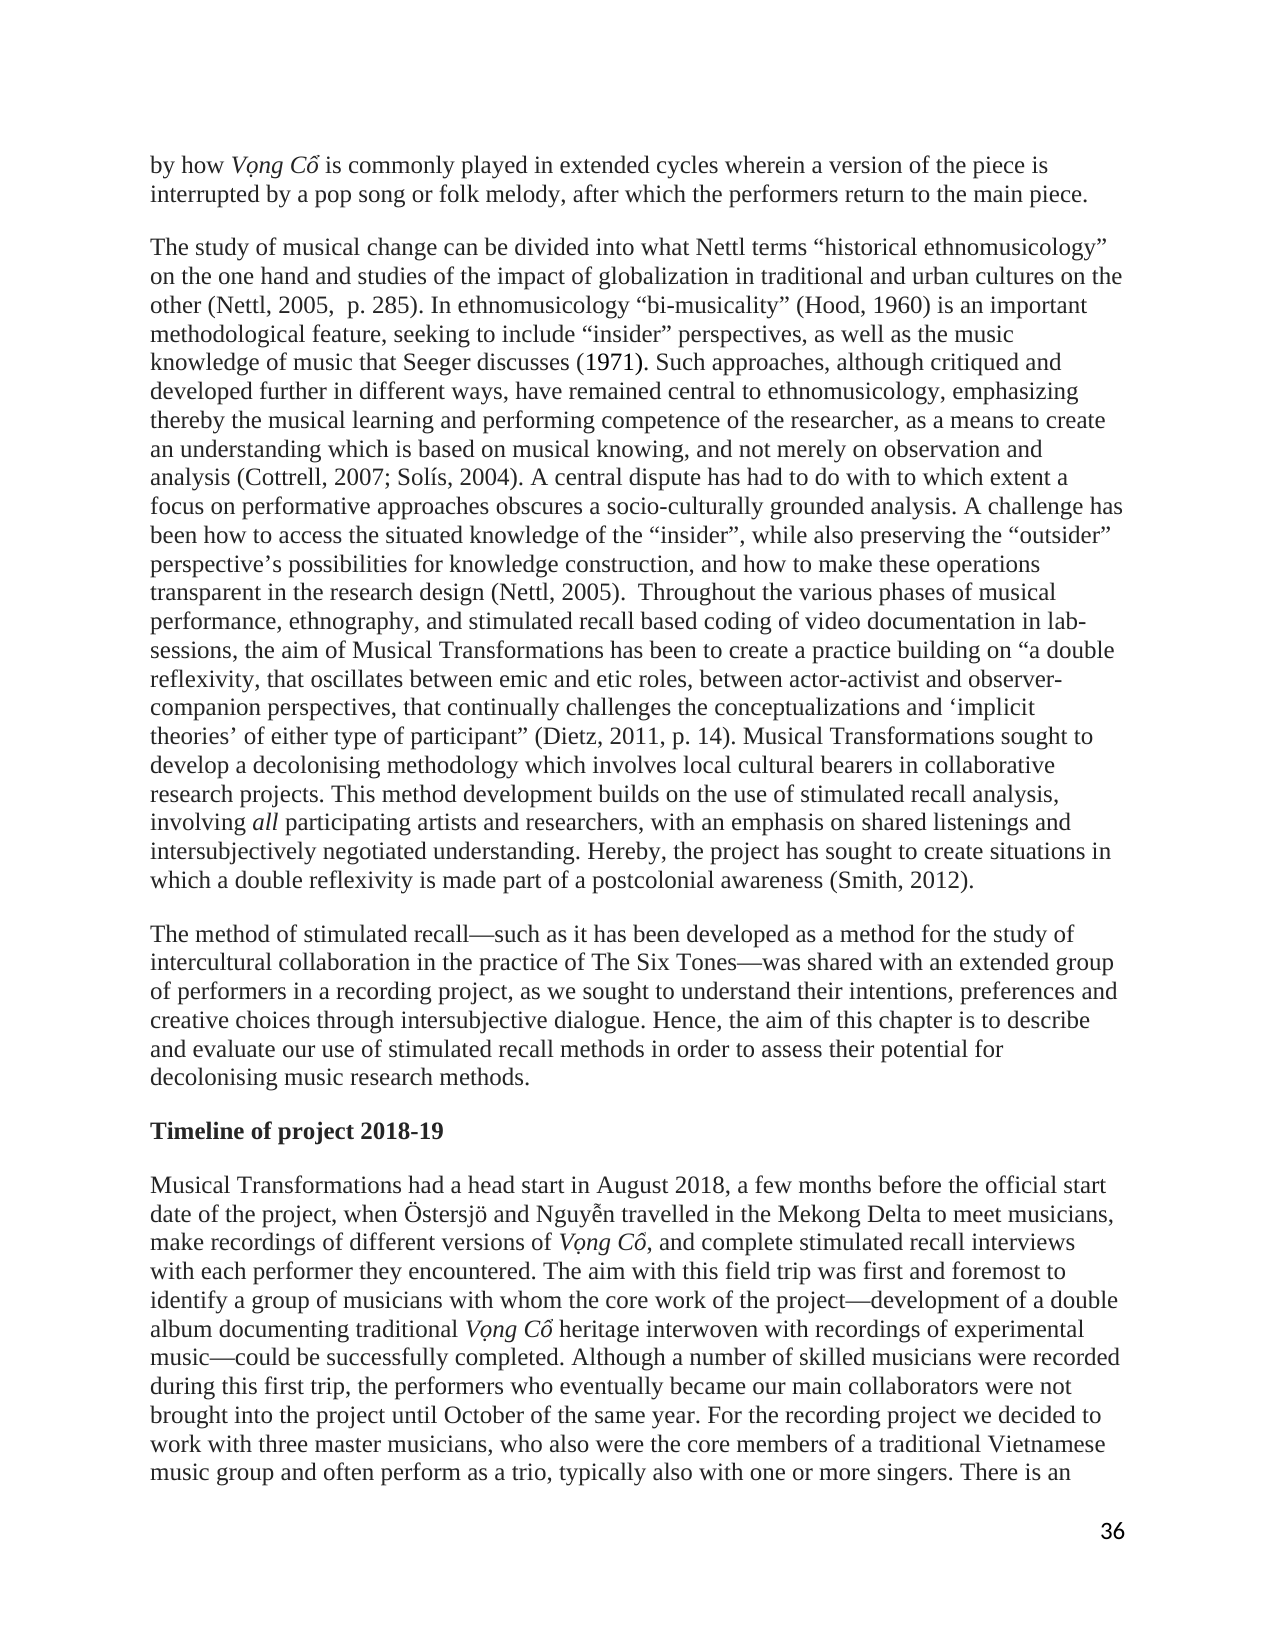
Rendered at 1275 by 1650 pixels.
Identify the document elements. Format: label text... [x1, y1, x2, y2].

text The study of musical change can be divided into what Nettl terms “historical ethnomusicology” on the one hand and studies of the impact of globalization in traditional and urban cultures on the other (Nettl, 2005, p. 285). In ethnomusicology “bi-musicality” (Hood, 1960) is an important methodological feature, seeking to include “insider” perspectives, as well as the music knowledge of music that Seeger discusses (1971). Such approaches, although critiqued and developed further in different ways, have remained central to ethnomusicology, emphasizing thereby the musical learning and performing competence of the researcher, as a means to create an understanding which is based on musical knowing, and not merely on observation and analysis (Cottrell, 2007; Solís, 2004). A central dispute has had to do with to which extent a focus on performative approaches obscures a socio-culturally grounded analysis. A challenge has been how to access the situated knowledge of the “insider”, while also preserving the “outsider” perspective’s possibilities for knowledge construction, and how to make these operations transparent in the research design (Nettl, 2005). Throughout the various phases of musical performance, ethnography, and stimulated recall based coding of video documentation in lab-sessions, the aim of Musical Transformations has been to create a practice building on “a double reflexivity, that oscillates between emic and etic roles, between actor-activist and observer-companion perspectives, that continually challenges the conceptualizations and ‘implicit theories’ of either type of participant” (Dietz, 2011, p. 14). Musical Transformations sought to develop a decolonising methodology which involves local cultural bearers in collaborative research projects. This method development builds on the use of stimulated recall analysis, involving all participating artists and researchers, with an emphasis on shared listenings and intersubjectively negotiated understanding. Hereby, the project has sought to create situations in which a double reflexivity is made part of a postcolonial awareness (Smith, 2012). [150, 232, 1125, 894]
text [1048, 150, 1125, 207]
text Timeline of project 2018-19 [150, 1116, 1125, 1145]
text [150, 1170, 1125, 1486]
text The method of stimulated recall—such as it has been developed as a method for the study of intercultural collaboration in the practice of The Six Tones—was shared with an extended group of performers in a recording project, as we sought to understand their intentions, preferences and creative choices through intersubjective dialogue. Hence, the aim of this chapter is to describe and evaluate our use of stimulated recall methods in order to assess their potential for decolonising music research methods. [150, 919, 1125, 1091]
